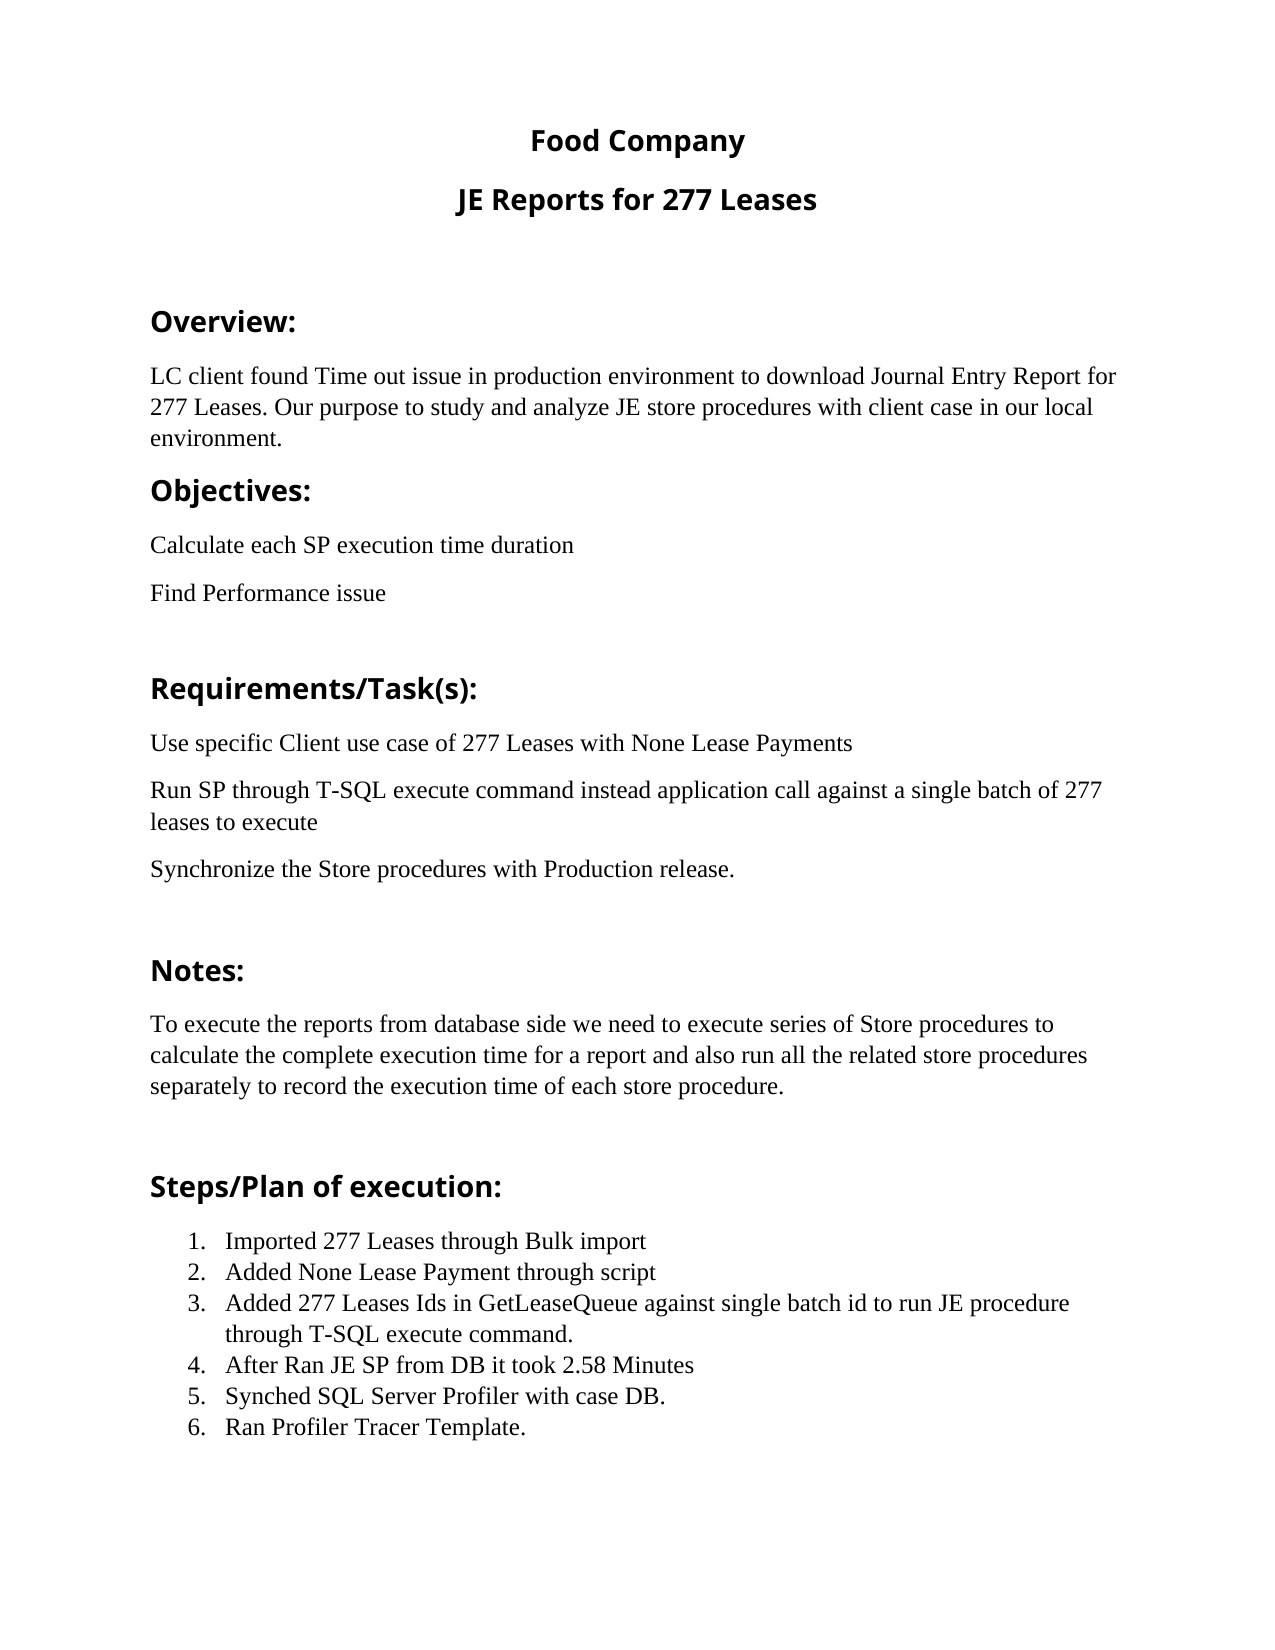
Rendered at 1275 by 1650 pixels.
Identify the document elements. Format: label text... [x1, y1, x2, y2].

text LC client found Time out issue in production environment to download Journal Entry Report for 277 Leases. Our purpose to study and analyze JE store procedures with client case in our local environment. [150, 361, 1125, 452]
list Added None Lease Payment through script [187, 1257, 1125, 1286]
list Synched SQL Server Profiler with case DB. [187, 1381, 1125, 1410]
subtitle Steps/Plan of execution: [150, 1167, 1125, 1206]
text To execute the reports from database side we need to execute series of Store procedures to calculate the complete execution time for a report and also run all the related store procedures separately to record the execution time of each store procedure. [150, 1009, 1125, 1100]
list Ran Profiler Tracer Template. [187, 1412, 1125, 1441]
text Use specific Client use case of 277 Leases with None Lease Payments [150, 728, 1125, 757]
text Synchronize the Store procedures with Production release. [150, 854, 1125, 883]
text Find Performance issue [150, 578, 1125, 607]
list Added 277 Leases Ids in GetLeaseQueue against single batch id to run JE procedure through T-SQL execute command. [187, 1288, 1125, 1348]
subtitle Notes: [150, 950, 1125, 989]
title Food Company [150, 120, 1125, 160]
list Imported 277 Leases through Bulk import [187, 1226, 1125, 1255]
text Run SP through T-SQL execute command instead application call against a single batch of 277 leases to execute [150, 776, 1125, 835]
text Calculate each SP execution time duration [150, 530, 1125, 559]
subtitle Overview: [150, 301, 1125, 341]
list After Ran JE SP from DB it took 2.58 Minutes [187, 1350, 1125, 1379]
title JE Reports for 277 Leases [150, 179, 1125, 219]
